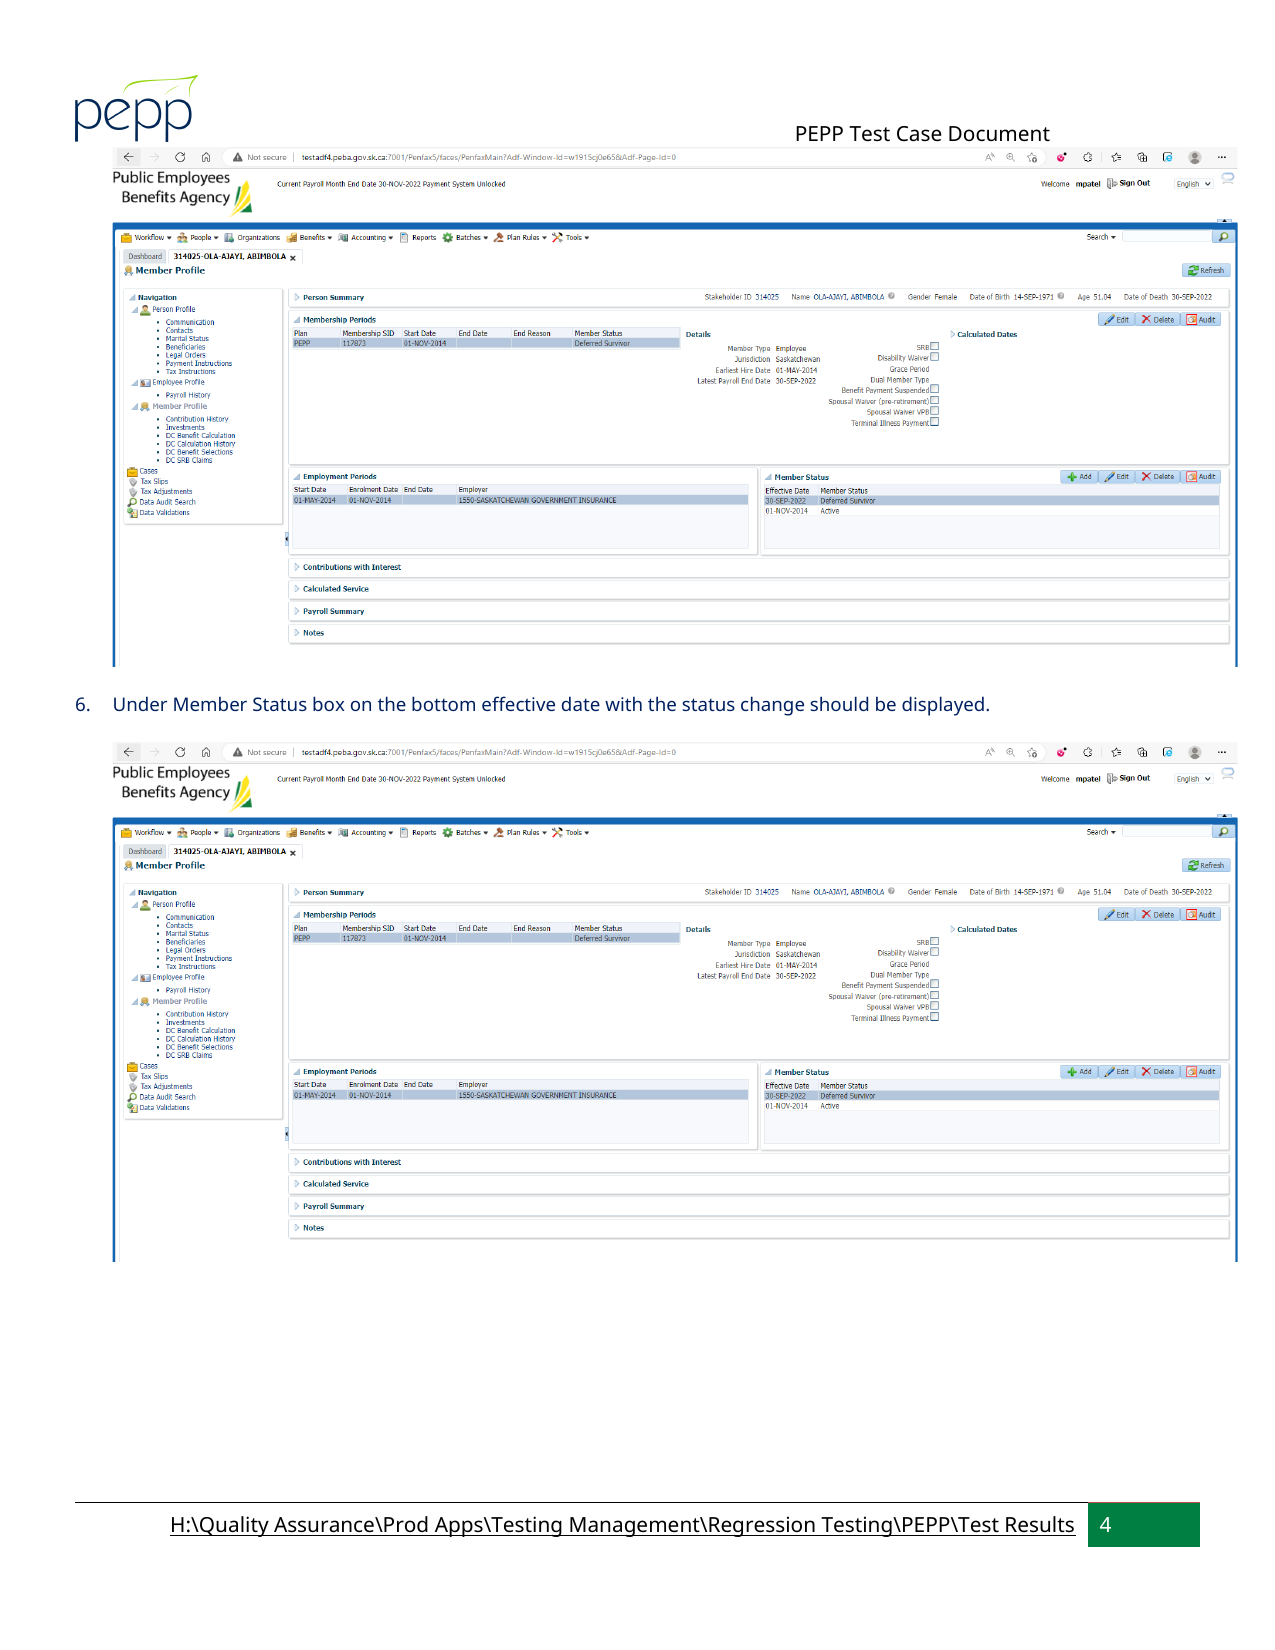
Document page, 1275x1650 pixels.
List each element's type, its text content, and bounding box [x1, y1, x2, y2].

picture [75, 75, 199, 142]
picture [112, 147, 1238, 667]
list Under Member Status box on the bottom effective date with the status change should be displayed. [75, 692, 1200, 717]
picture [112, 742, 1238, 1262]
